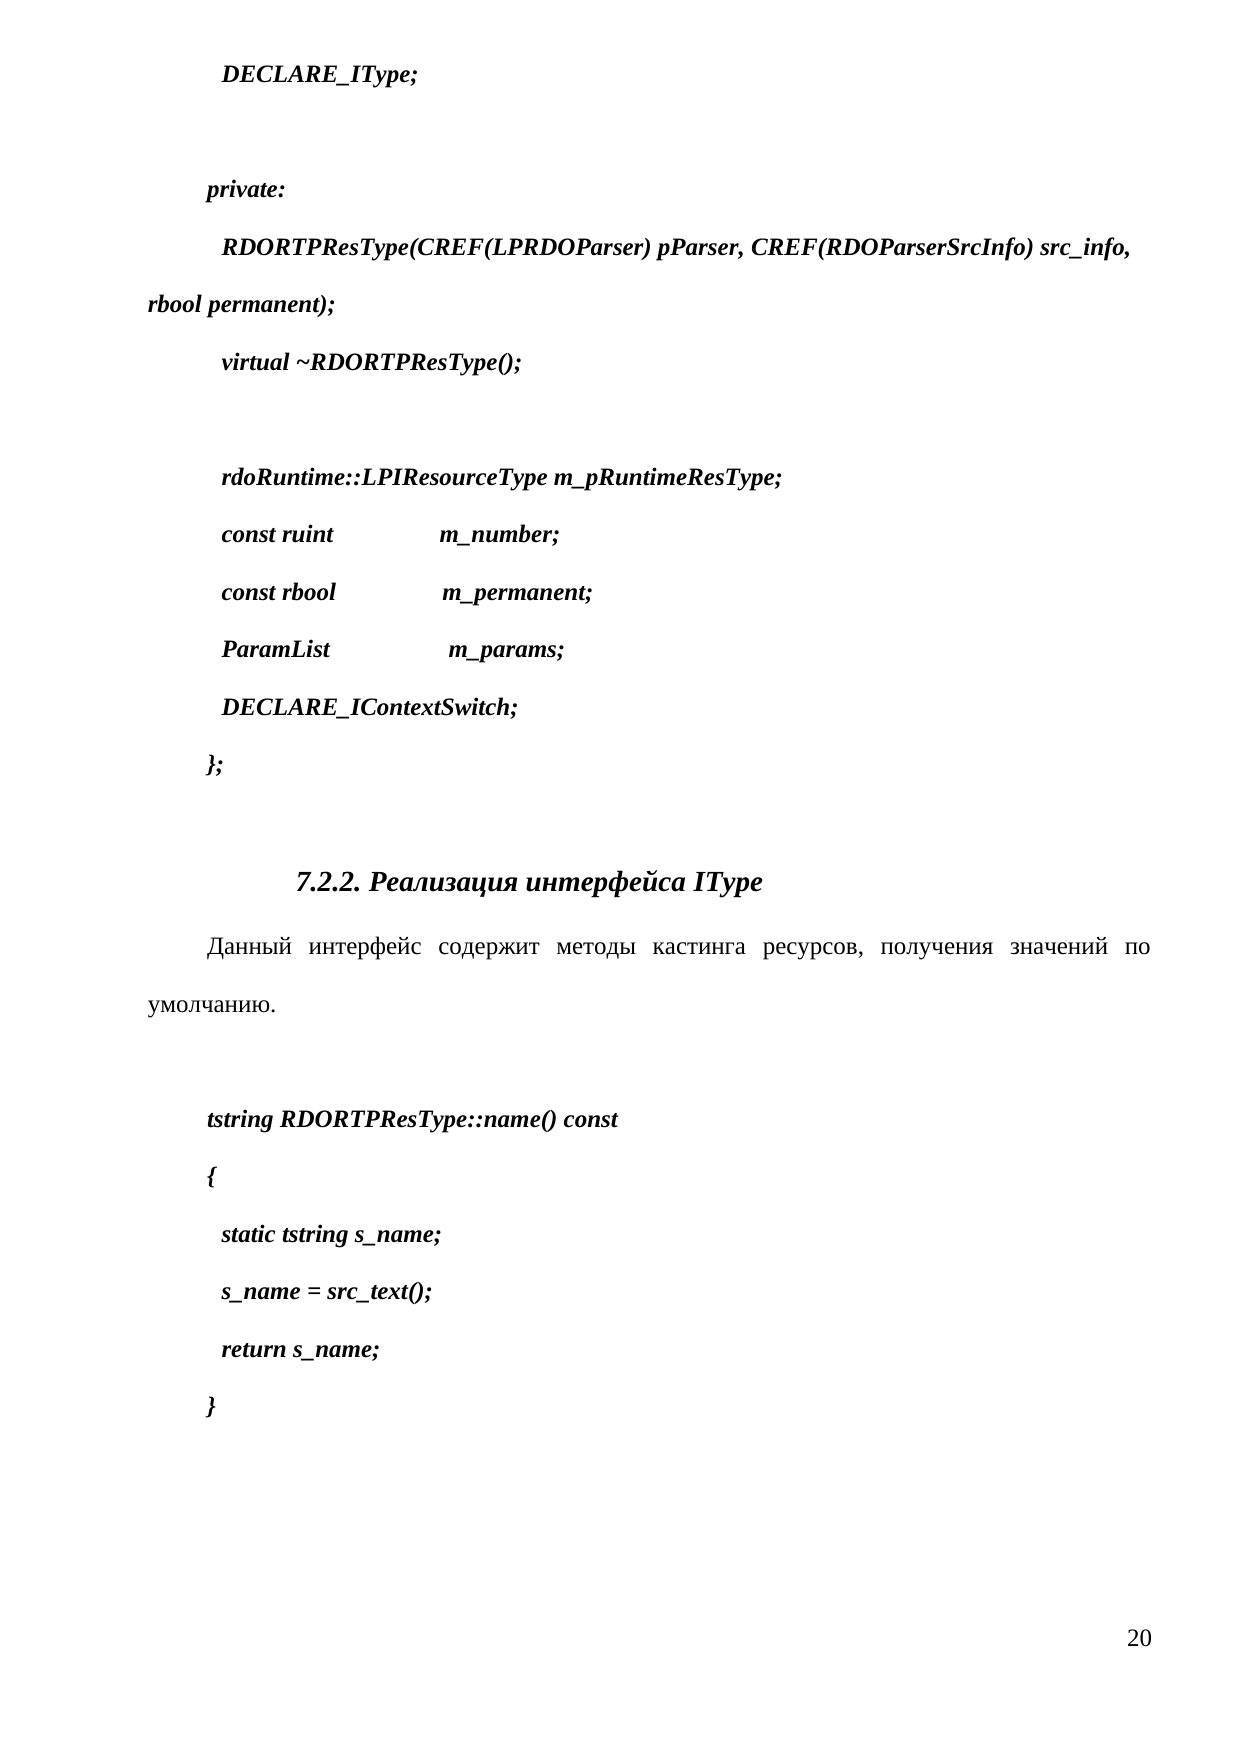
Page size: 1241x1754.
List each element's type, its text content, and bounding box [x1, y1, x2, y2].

text DECLARE_IType; [148, 59, 1152, 88]
text s_name = src_text(); [148, 1276, 1152, 1305]
subtitle Реализация интерфейса IType [236, 864, 1152, 898]
text Данный интерфейс содержит методы кастинга ресурсов, получения значений по умолчанию. [148, 931, 1152, 1017]
text rdoRuntime::LPIResourceType m_pRuntimeResType; [148, 462, 1152, 490]
text ParamList m_params; [148, 634, 1152, 663]
text RDORTPResType(CREF(LPRDOParser) pParser, CREF(RDOParserSrcInfo) src_info, rbool permanent); [148, 232, 1152, 318]
text } [148, 1391, 1152, 1420]
text { [148, 1161, 1152, 1190]
text const ruint m_number; [148, 519, 1152, 548]
text const rbool m_permanent; [148, 577, 1152, 605]
text tstring RDORTPResType::name() const [148, 1104, 1152, 1132]
text virtual ~RDORTPResType(); [148, 347, 1152, 375]
text return s_name; [148, 1334, 1152, 1362]
text private: [148, 174, 1152, 203]
text DECLARE_IContextSwitch; [148, 692, 1152, 720]
text }; [148, 749, 1152, 778]
text static tstring s_name; [148, 1219, 1152, 1247]
